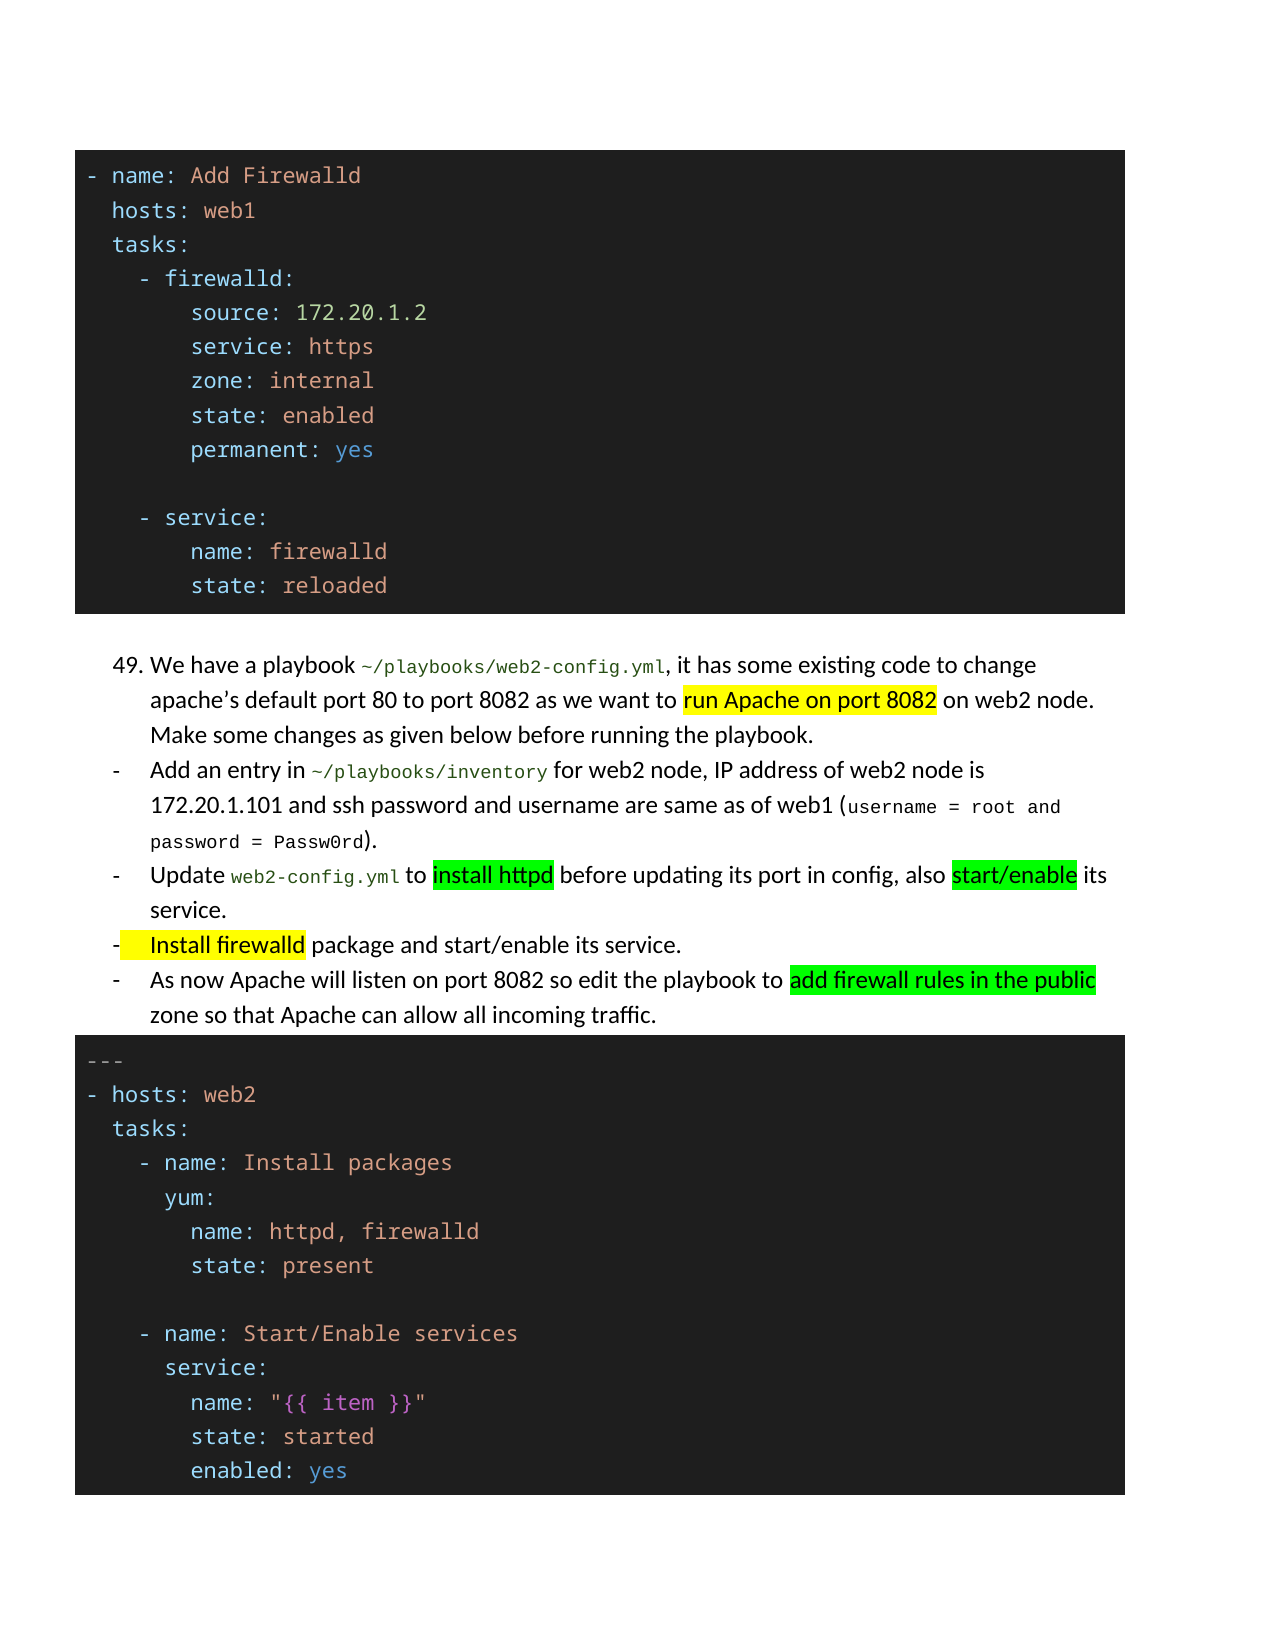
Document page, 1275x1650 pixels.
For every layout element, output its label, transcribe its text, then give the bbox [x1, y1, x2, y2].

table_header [75, 150, 1125, 614]
list We have a playbook ~/playbooks/web2-config.yml, it has some existing code to change apache’s default port 80 to port 8082 as we want to run Apache on port 8082 on web2 node. Make some changes as given below before running the playbook. [112, 649, 1125, 750]
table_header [75, 1035, 1125, 1495]
list Update web2-config.yml to install httpd before updating its port in config, also start/enable its service. [112, 859, 1125, 925]
list As now Apache will listen on port 8082 so edit the playbook to add firewall rules in the public zone so that Apache can allow all incoming traffic. [112, 964, 1125, 1030]
list Install firewalld package and start/enable its service. [112, 929, 1125, 960]
list Add an entry in ~/playbooks/inventory for web2 node, IP address of web2 node is 172.20.1.101 and ssh password and username are same as of web1 (username = root and password = Passw0rd). [112, 754, 1125, 855]
